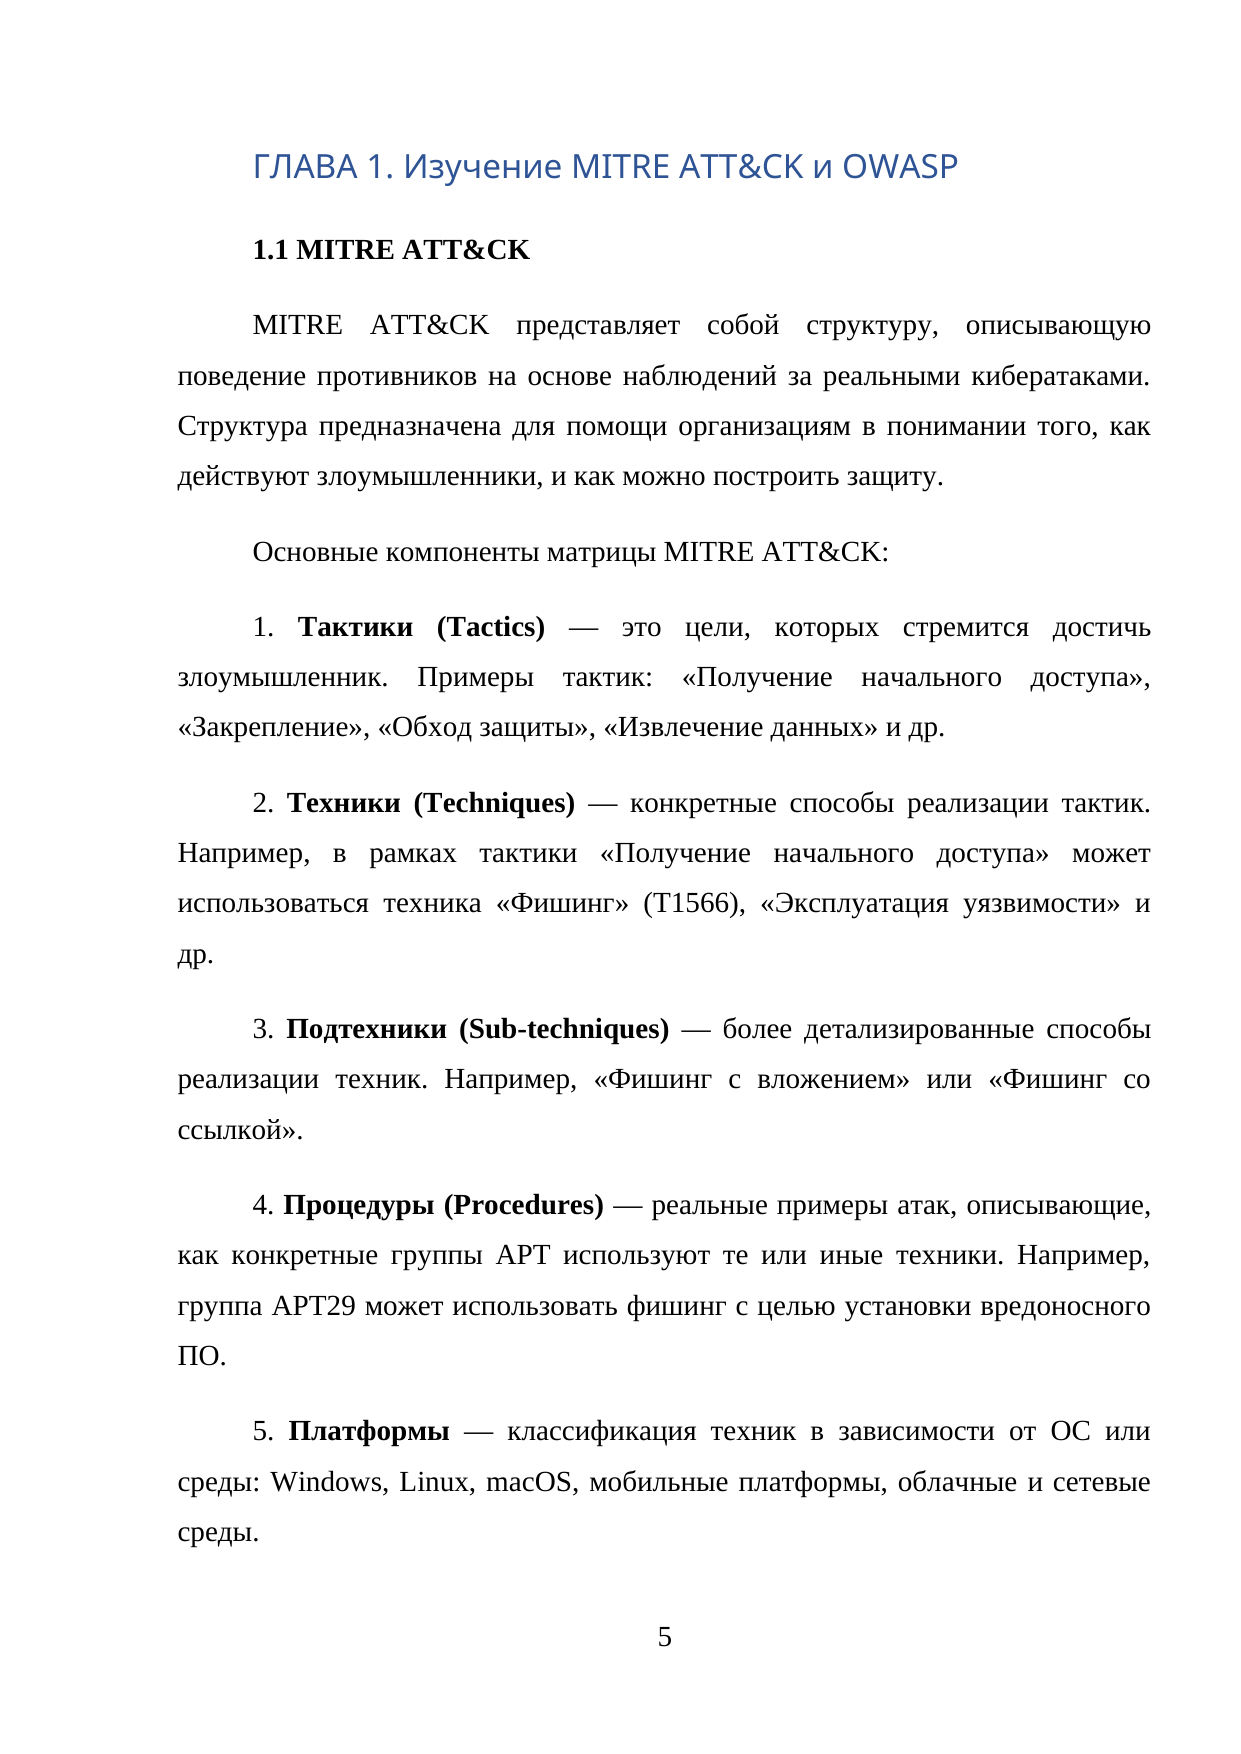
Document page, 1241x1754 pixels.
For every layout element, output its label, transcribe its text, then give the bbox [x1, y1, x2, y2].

text 2. Техники (Techniques) — конкретные способы реализации тактик. Например, в рамках тактики «Получение начального доступа» может использоваться техника «Фишинг» (T1566), «Эксплуатация уязвимости» и др. [177, 785, 1152, 969]
subtitle 1.1 MITRE ATT&CK [177, 232, 1152, 266]
text 3. Подтехники (Sub-techniques) — более детализированные способы реализации техник. Например, «Фишинг с вложением» или «Фишинг со ссылкой». [177, 1011, 1152, 1145]
text 5. Платформы — классификация техник в зависимости от ОС или среды: Windows, Linux, macOS, мобильные платформы, облачные и сетевые среды. [177, 1413, 1152, 1547]
text 1. Тактики (Tactics) — это цели, которых стремится достичь злоумышленник. Примеры тактик: «Получение начального доступа», «Закрепление», «Обход защиты», «Извлечение данных» и др. [177, 609, 1152, 743]
text MITRE ATT&CK представляет собой структуру, описывающую поведение противников на основе наблюдений за реальными кибератаками. Структура предназначена для помощи организациям в понимании того, как действуют злоумышленники, и как можно построить защиту. [177, 307, 1152, 492]
text 4. Процедуры (Procedures) — реальные примеры атак, описывающие, как конкретные группы APT используют те или иные техники. Например, группа APT29 может использовать фишинг с целью установки вредоносного ПО. [177, 1187, 1152, 1372]
text Основные компоненты матрицы MITRE ATT&CK: [177, 534, 1152, 567]
subtitle ГЛАВА 1. Изучение MITRE ATT&CK и OWASP [177, 143, 1152, 188]
